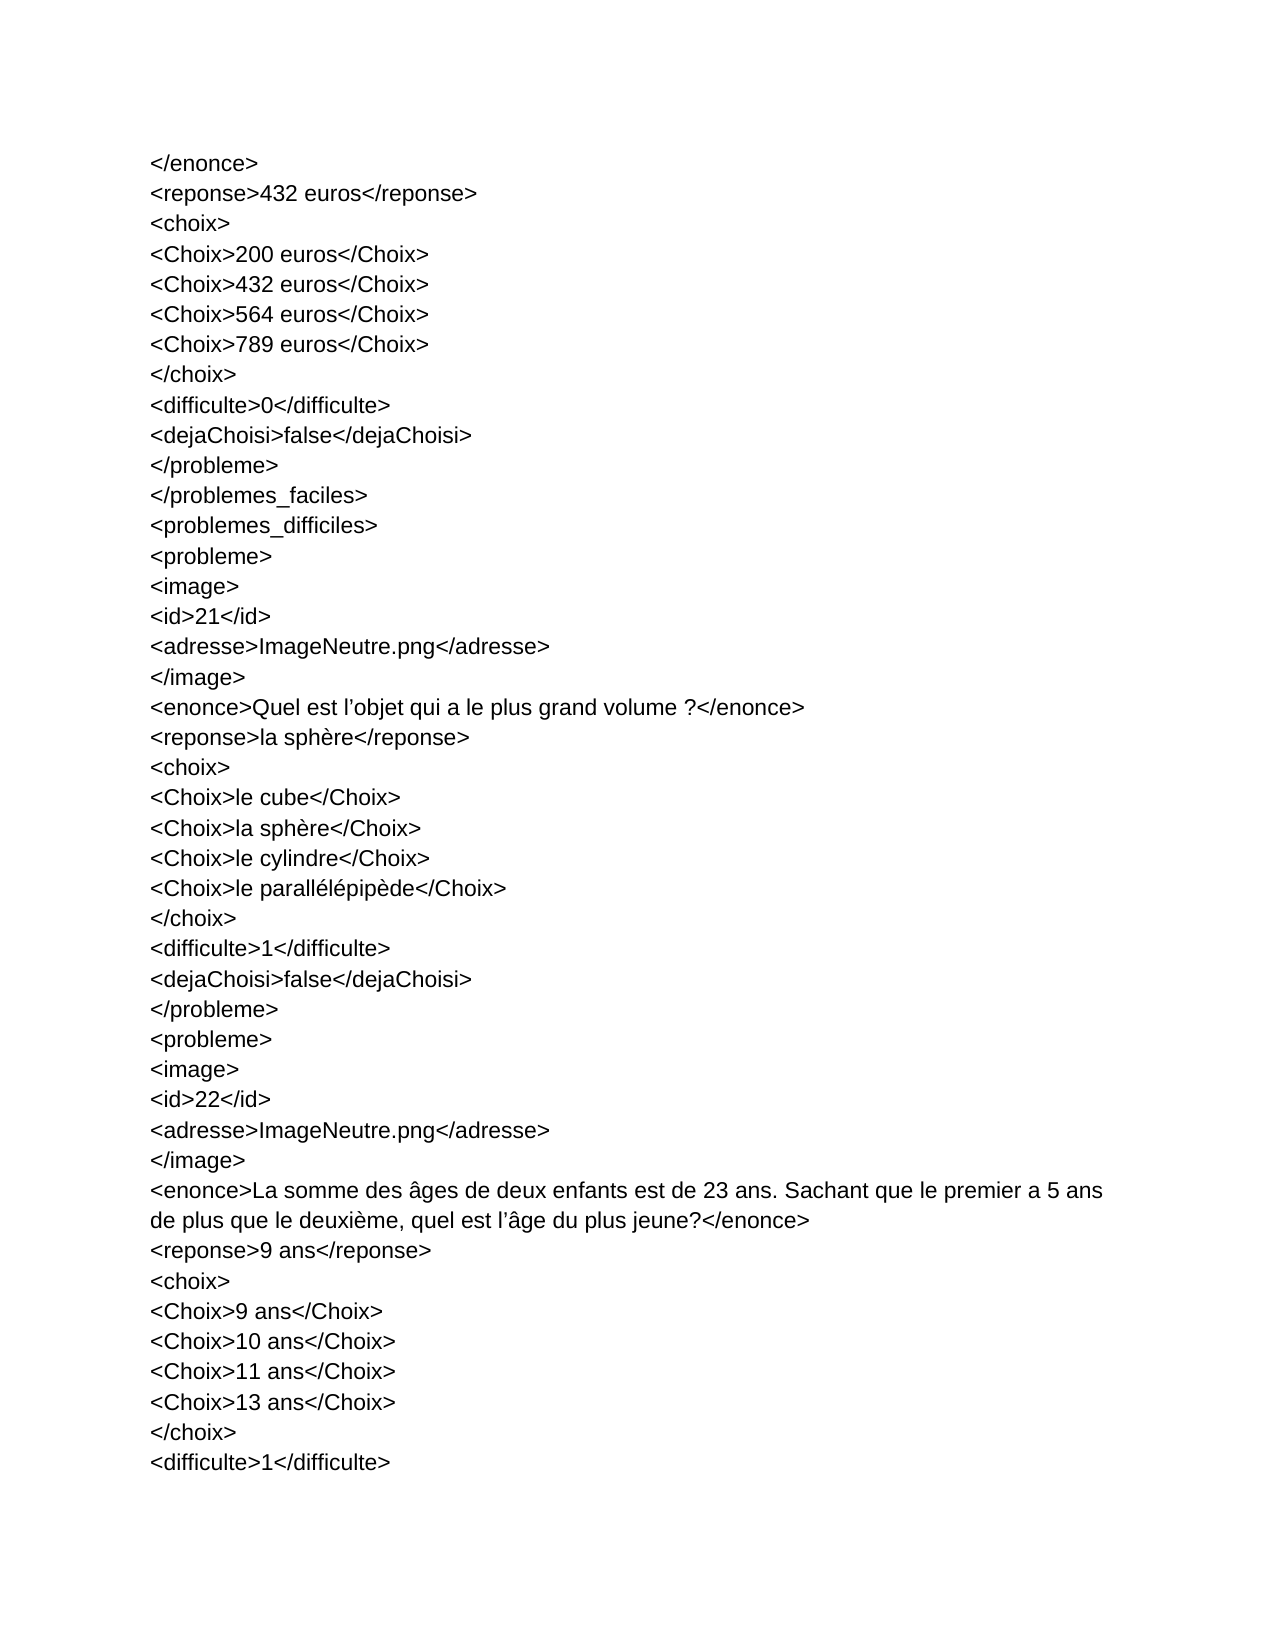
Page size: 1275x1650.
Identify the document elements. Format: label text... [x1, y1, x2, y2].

text <dejaChoisi>false</dejaChoisi> [150, 966, 1125, 992]
text </image> [150, 663, 1125, 690]
text <choix> [150, 1268, 1125, 1294]
text <problemes_difficiles> [150, 512, 1125, 539]
text <Choix>200 euros</Choix> [150, 241, 1125, 267]
text </enonce> [150, 150, 1125, 176]
text </image> [150, 1147, 1125, 1173]
text <adresse>ImageNeutre.png</adresse> [150, 1117, 1125, 1143]
text <Choix>432 euros</Choix> [150, 271, 1125, 297]
text <Choix>le cube</Choix> [150, 784, 1125, 811]
text <id>21</id> [150, 603, 1125, 629]
text <Choix>11 ans</Choix> [150, 1358, 1125, 1385]
text </probleme> [150, 452, 1125, 478]
text <reponse>la sphère</reponse> [150, 724, 1125, 750]
text <Choix>le parallélépipède</Choix> [150, 875, 1125, 901]
text <Choix>564 euros</Choix> [150, 301, 1125, 327]
text <Choix>13 ans</Choix> [150, 1388, 1125, 1415]
text <Choix>10 ans</Choix> [150, 1328, 1125, 1354]
text <probleme> [150, 543, 1125, 569]
text <image> [150, 573, 1125, 599]
text <Choix>9 ans</Choix> [150, 1298, 1125, 1324]
text <difficulte>1</difficulte> [150, 935, 1125, 962]
text <enonce>Quel est l’objet qui a le plus grand volume ?</enonce> [150, 694, 1125, 720]
text <Choix>le cylindre</Choix> [150, 845, 1125, 871]
text <probleme> [150, 1026, 1125, 1052]
text </problemes_faciles> [150, 482, 1125, 509]
text <dejaChoisi>false</dejaChoisi> [150, 422, 1125, 448]
text <choix> [150, 210, 1125, 237]
text </choix> [150, 361, 1125, 388]
text </choix> [150, 905, 1125, 932]
text <Choix>la sphère</Choix> [150, 814, 1125, 841]
text </choix> [150, 1419, 1125, 1445]
text <image> [150, 1056, 1125, 1083]
text </probleme> [150, 996, 1125, 1022]
text <adresse>ImageNeutre.png</adresse> [150, 633, 1125, 660]
text <enonce>La somme des âges de deux enfants est de 23 ans. Sachant que le premier a 5 ans de plus que le deuxième, quel est l’âge du plus jeune?</enonce> [150, 1177, 1125, 1234]
text <difficulte>0</difficulte> [150, 392, 1125, 418]
text <reponse>432 euros</reponse> [150, 180, 1125, 207]
text <choix> [150, 754, 1125, 781]
text <id>22</id> [150, 1086, 1125, 1113]
text <difficulte>1</difficulte> [150, 1449, 1125, 1475]
text <reponse>9 ans</reponse> [150, 1237, 1125, 1264]
text <Choix>789 euros</Choix> [150, 331, 1125, 358]
